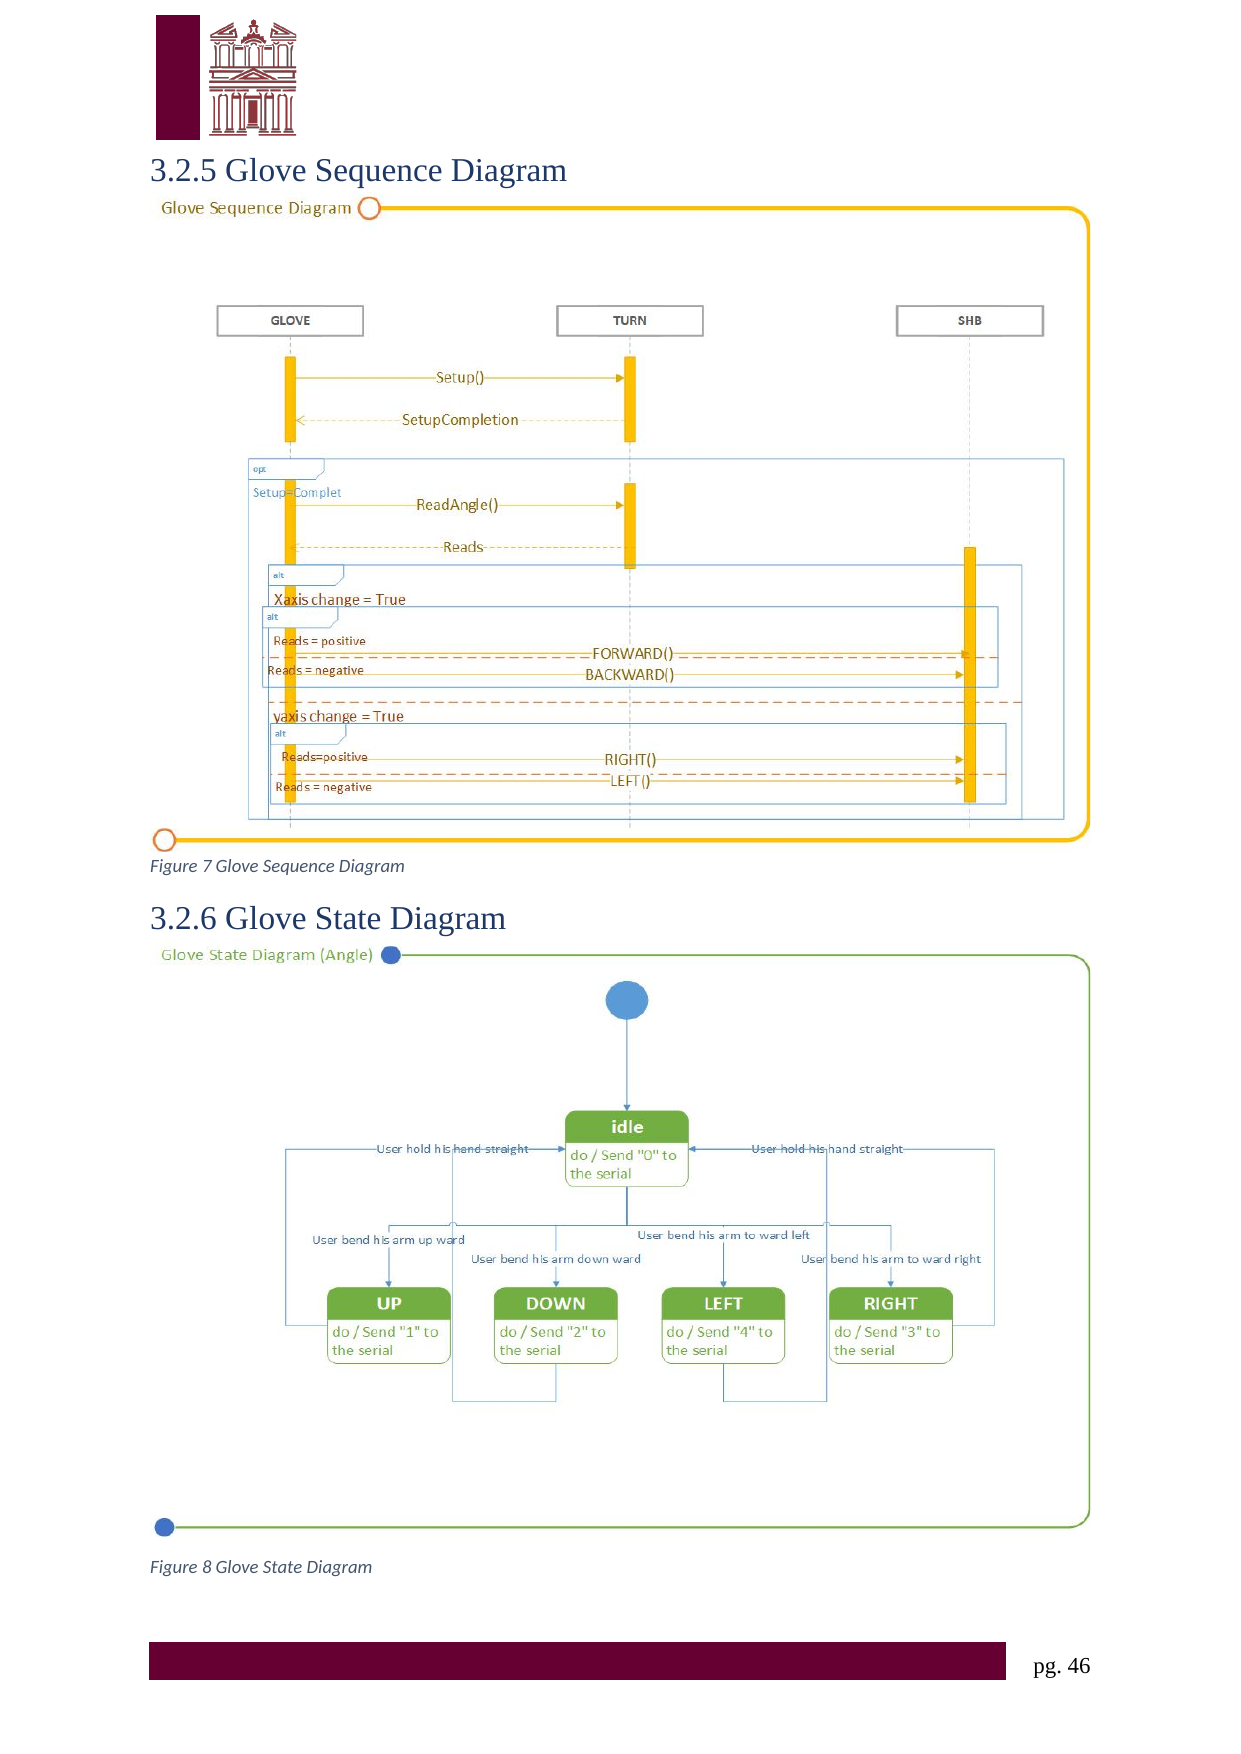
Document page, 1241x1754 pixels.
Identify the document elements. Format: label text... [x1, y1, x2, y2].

picture [150, 939, 1091, 1537]
text Figure 7 Glove Sequence Diagram [150, 854, 1090, 877]
subtitle 3.2.5 Glove Sequence Diagram [150, 150, 1090, 191]
picture [150, 191, 1091, 852]
subtitle 3.2.6 Glove State Diagram [150, 898, 1090, 936]
text Figure 8 Glove State Diagram [150, 1555, 1090, 1578]
picture [209, 19, 297, 136]
